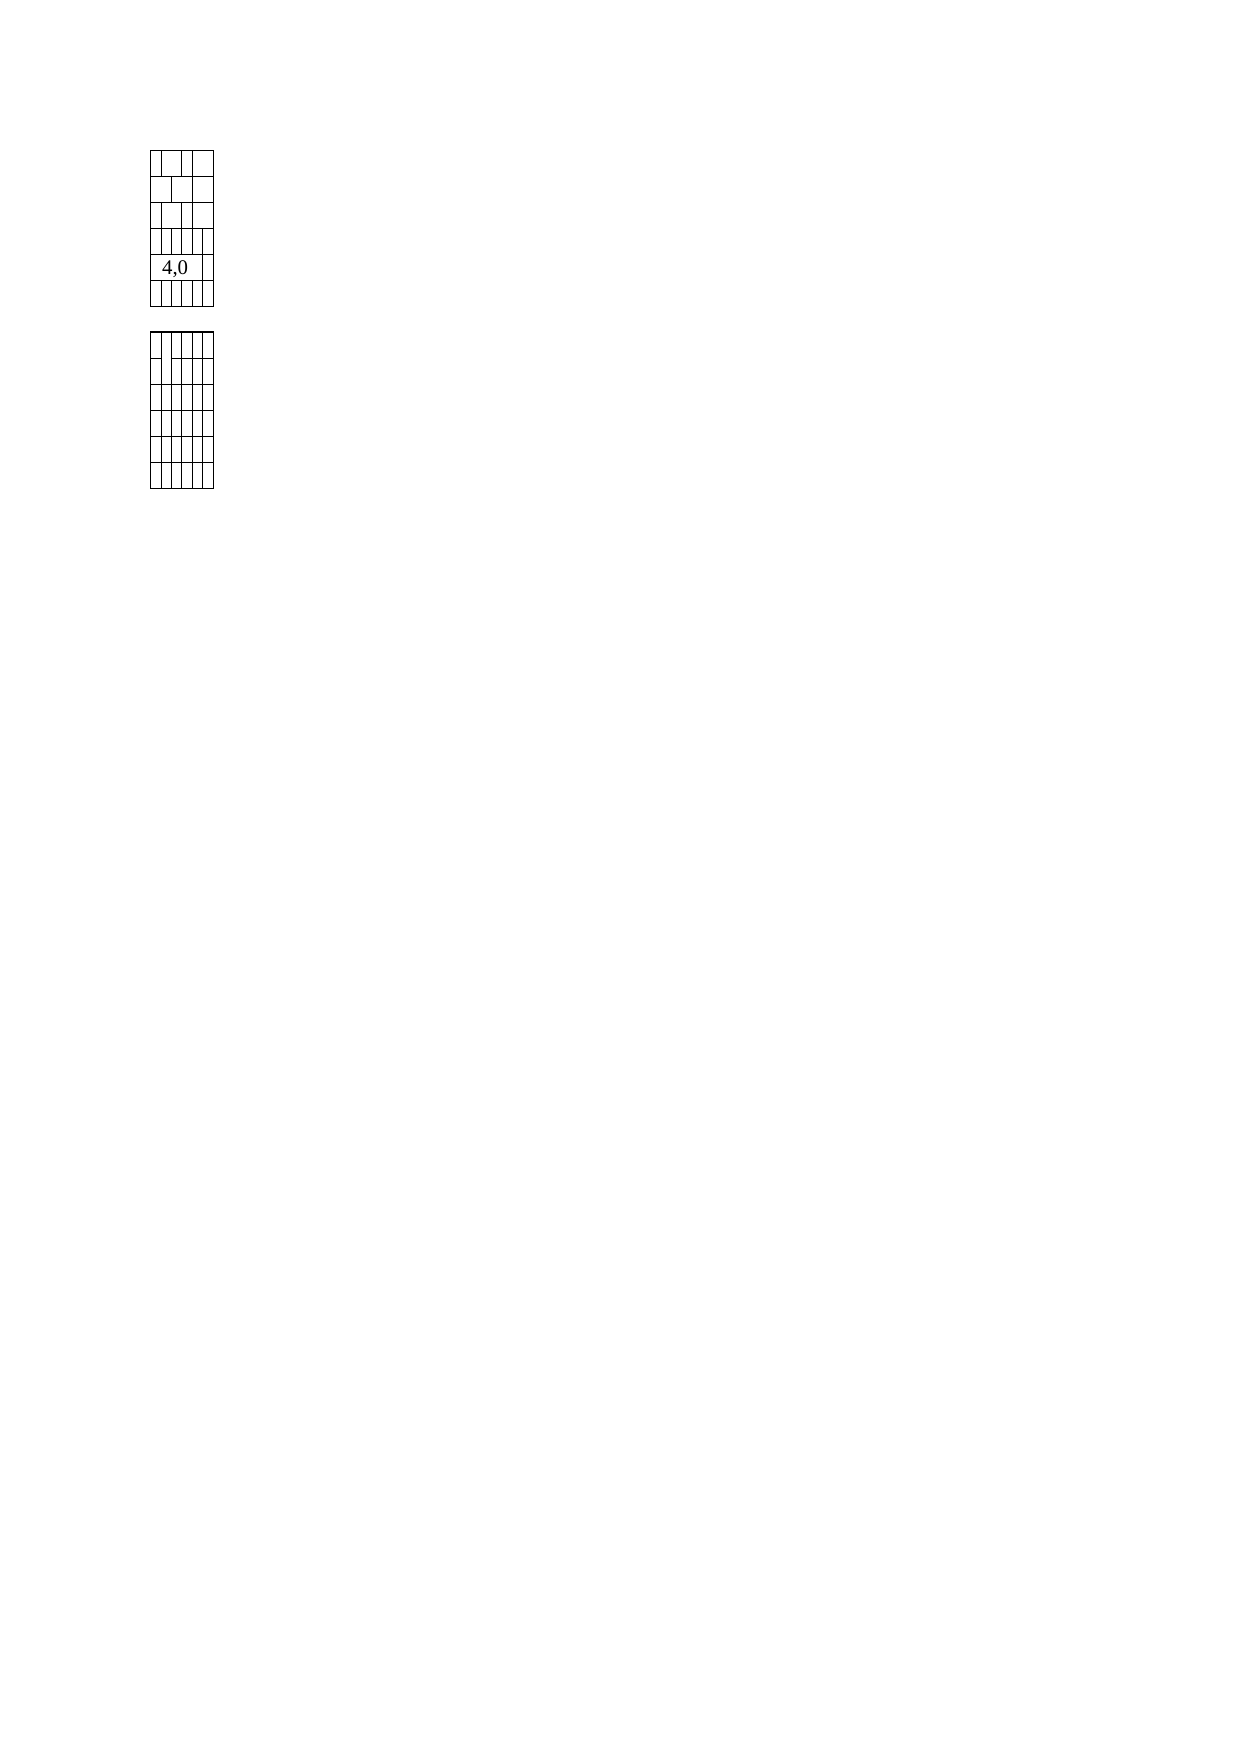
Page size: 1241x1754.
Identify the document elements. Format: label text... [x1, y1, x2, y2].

table_cell [193, 281, 202, 306]
table_header 0,1 [162, 151, 181, 176]
table_cell [203, 463, 213, 488]
table_cell [203, 281, 213, 306]
table_cell 1,2 [172, 177, 192, 202]
table_cell [172, 463, 181, 488]
table_cell 1,0 [151, 177, 171, 202]
table_cell [151, 463, 161, 488]
table_cell [182, 463, 192, 488]
table_cell [151, 281, 161, 306]
table_cell [162, 463, 171, 488]
table_cell [172, 281, 181, 306]
table_cell 2,4 [193, 203, 213, 228]
table_cell 1,4 [193, 177, 213, 202]
table_cell [193, 463, 202, 488]
table_cell 2,1 [162, 203, 181, 228]
table_cell 4,0 [151, 255, 202, 280]
table_cell [162, 281, 171, 306]
table_header 0,4 [193, 151, 213, 176]
table_cell [182, 281, 192, 306]
